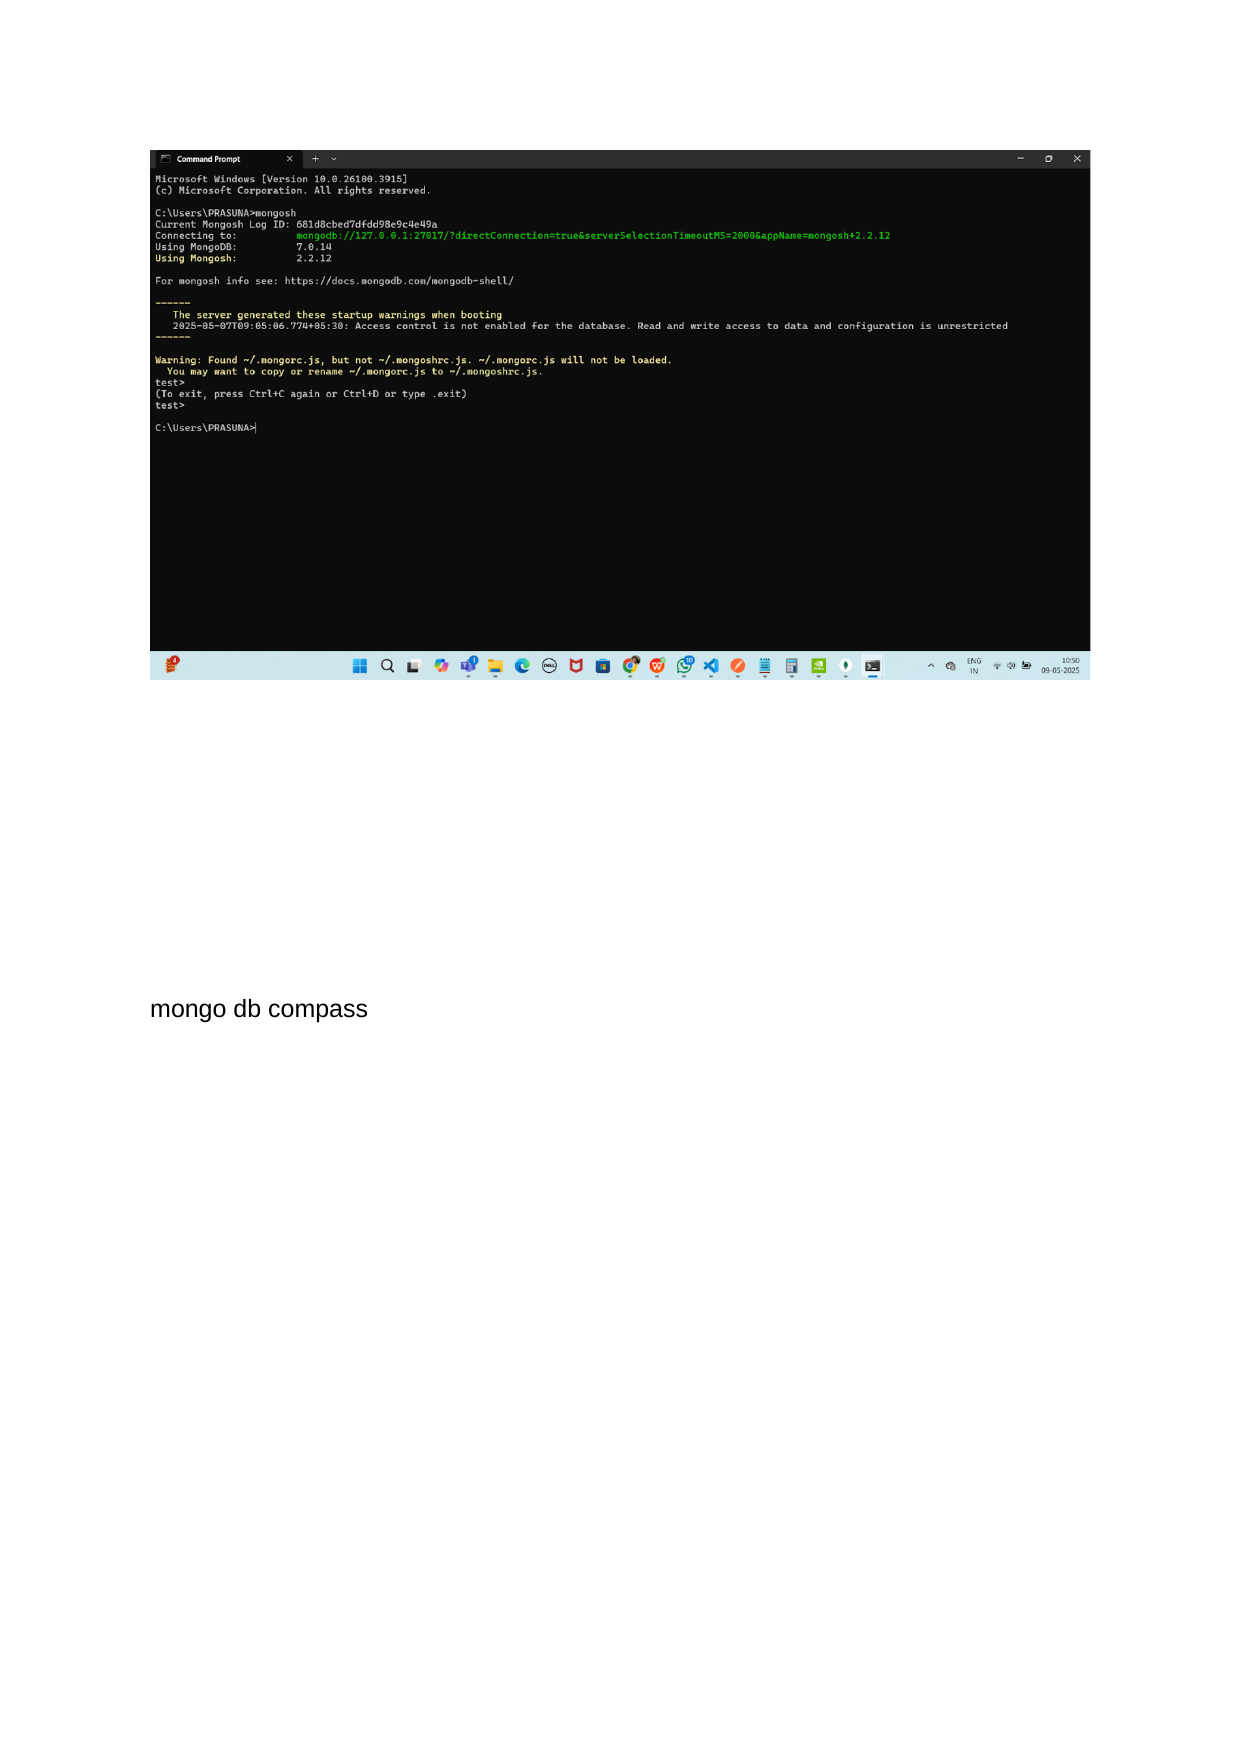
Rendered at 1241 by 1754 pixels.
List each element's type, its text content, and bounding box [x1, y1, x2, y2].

text mongo db compass [150, 994, 1090, 1023]
picture [150, 150, 1091, 680]
